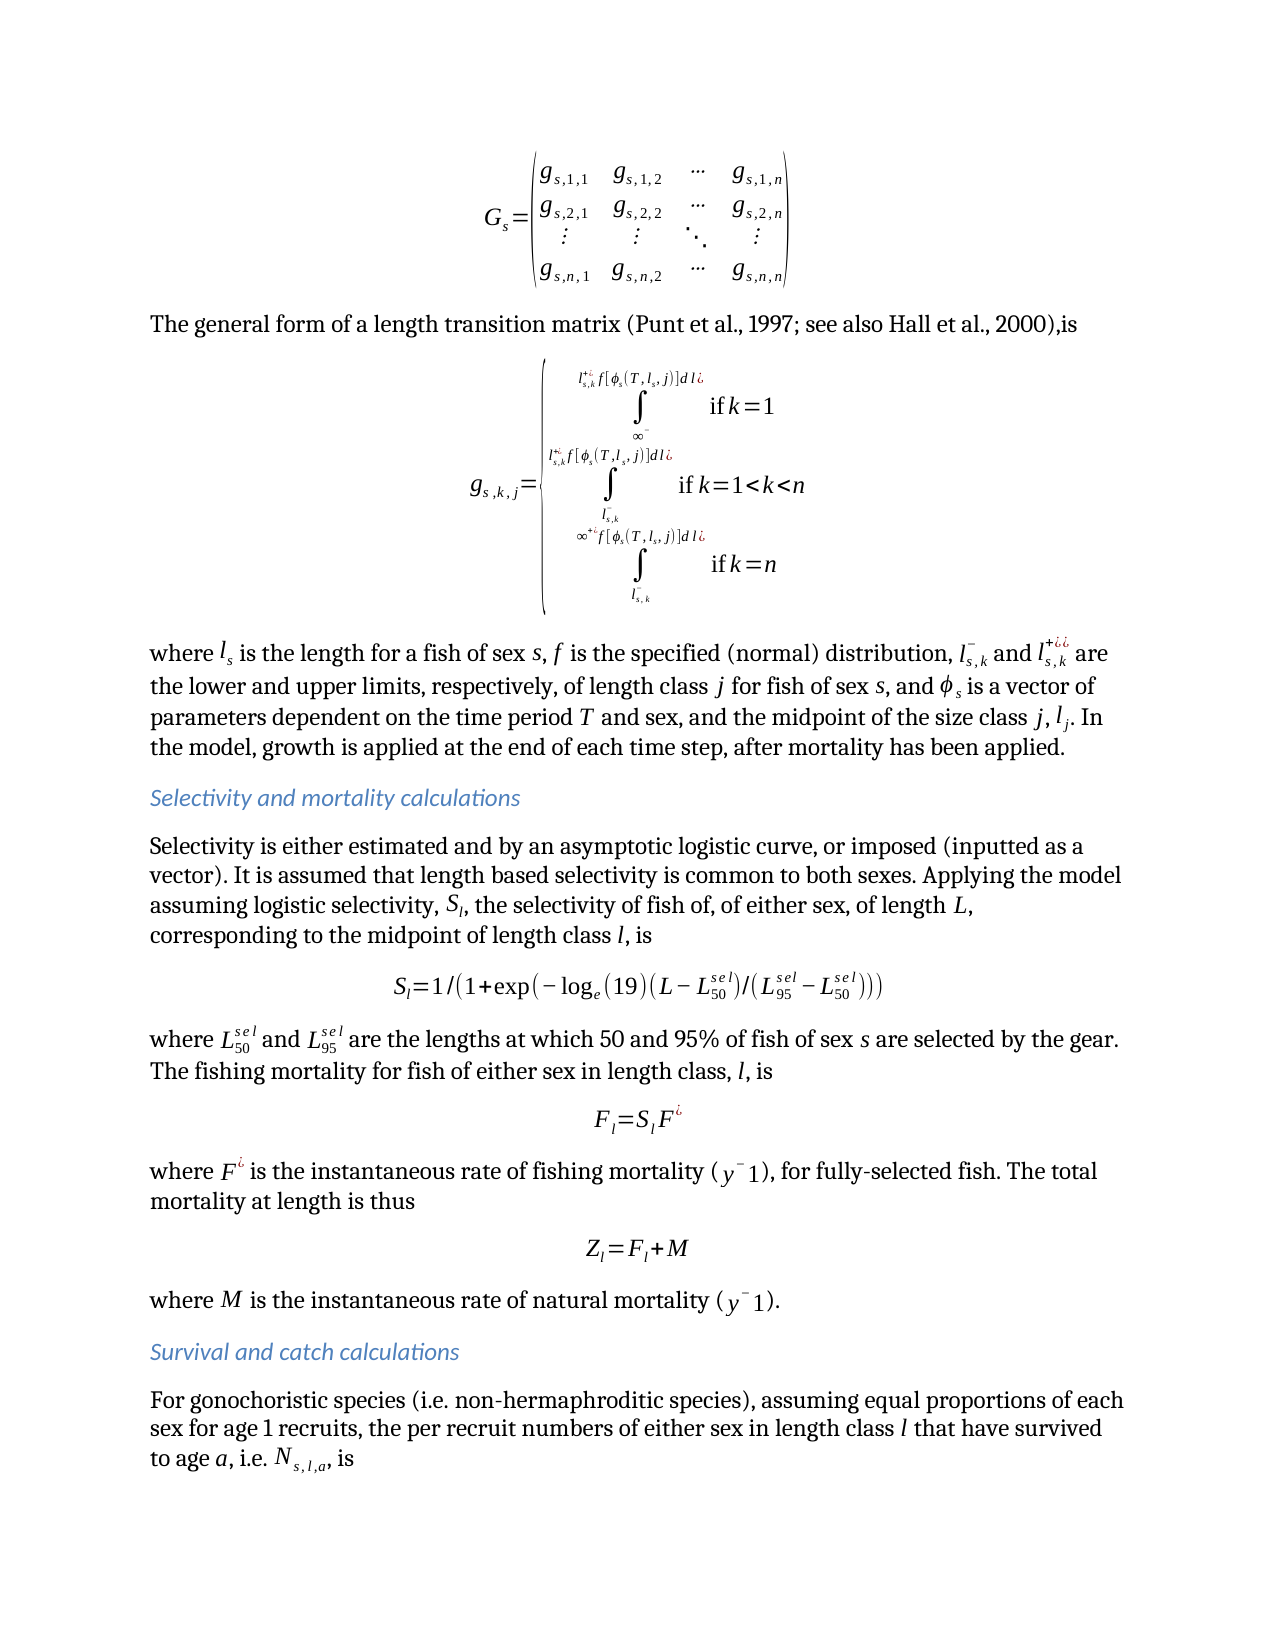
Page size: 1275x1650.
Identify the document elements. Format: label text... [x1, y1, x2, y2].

text where is the instantaneous rate of fishing mortality (), for fully-selected fish. The total mortality at length is thus [150, 1156, 1125, 1216]
text The general form of a length transition matrix (Punt et al., 1997; see also Hall et al., 2000),is [150, 310, 1125, 338]
subtitle Selectivity and mortality calculations [150, 783, 1125, 813]
text where and are the lengths at which 50 and 95% of fish of sex are selected by the gear. The fishing mortality for fish of either sex in length class, , is [150, 1022, 1125, 1086]
text Selectivity is either estimated and by an asymptotic logistic curve, or imposed (inputted as a vector). It is assumed that length based selectivity is common to both sexes. Applying the model assuming logistic selectivity, , the selectivity of fish of, of either sex, of length , corresponding to the midpoint of length class , is [150, 832, 1125, 949]
text where is the length for a fish of sex , is the specified (normal) distribution, and are the lower and upper limits, respectively, of length class for fish of sex , and is a vector of parameters dependent on the time period and sex, and the midpoint of the size class , . In the model, growth is applied at the end of each time step, after mortality has been applied. [150, 635, 1125, 762]
text For gonochoristic species (i.e. non-hermaphroditic species), assuming equal proportions of each sex for age 1 recruits, the per recruit numbers of either sex in length class that have survived to age , i.e. , is [150, 1386, 1125, 1474]
text where is the instantaneous rate of natural mortality (). [150, 1284, 1125, 1316]
subtitle Survival and catch calculations [150, 1336, 1125, 1367]
